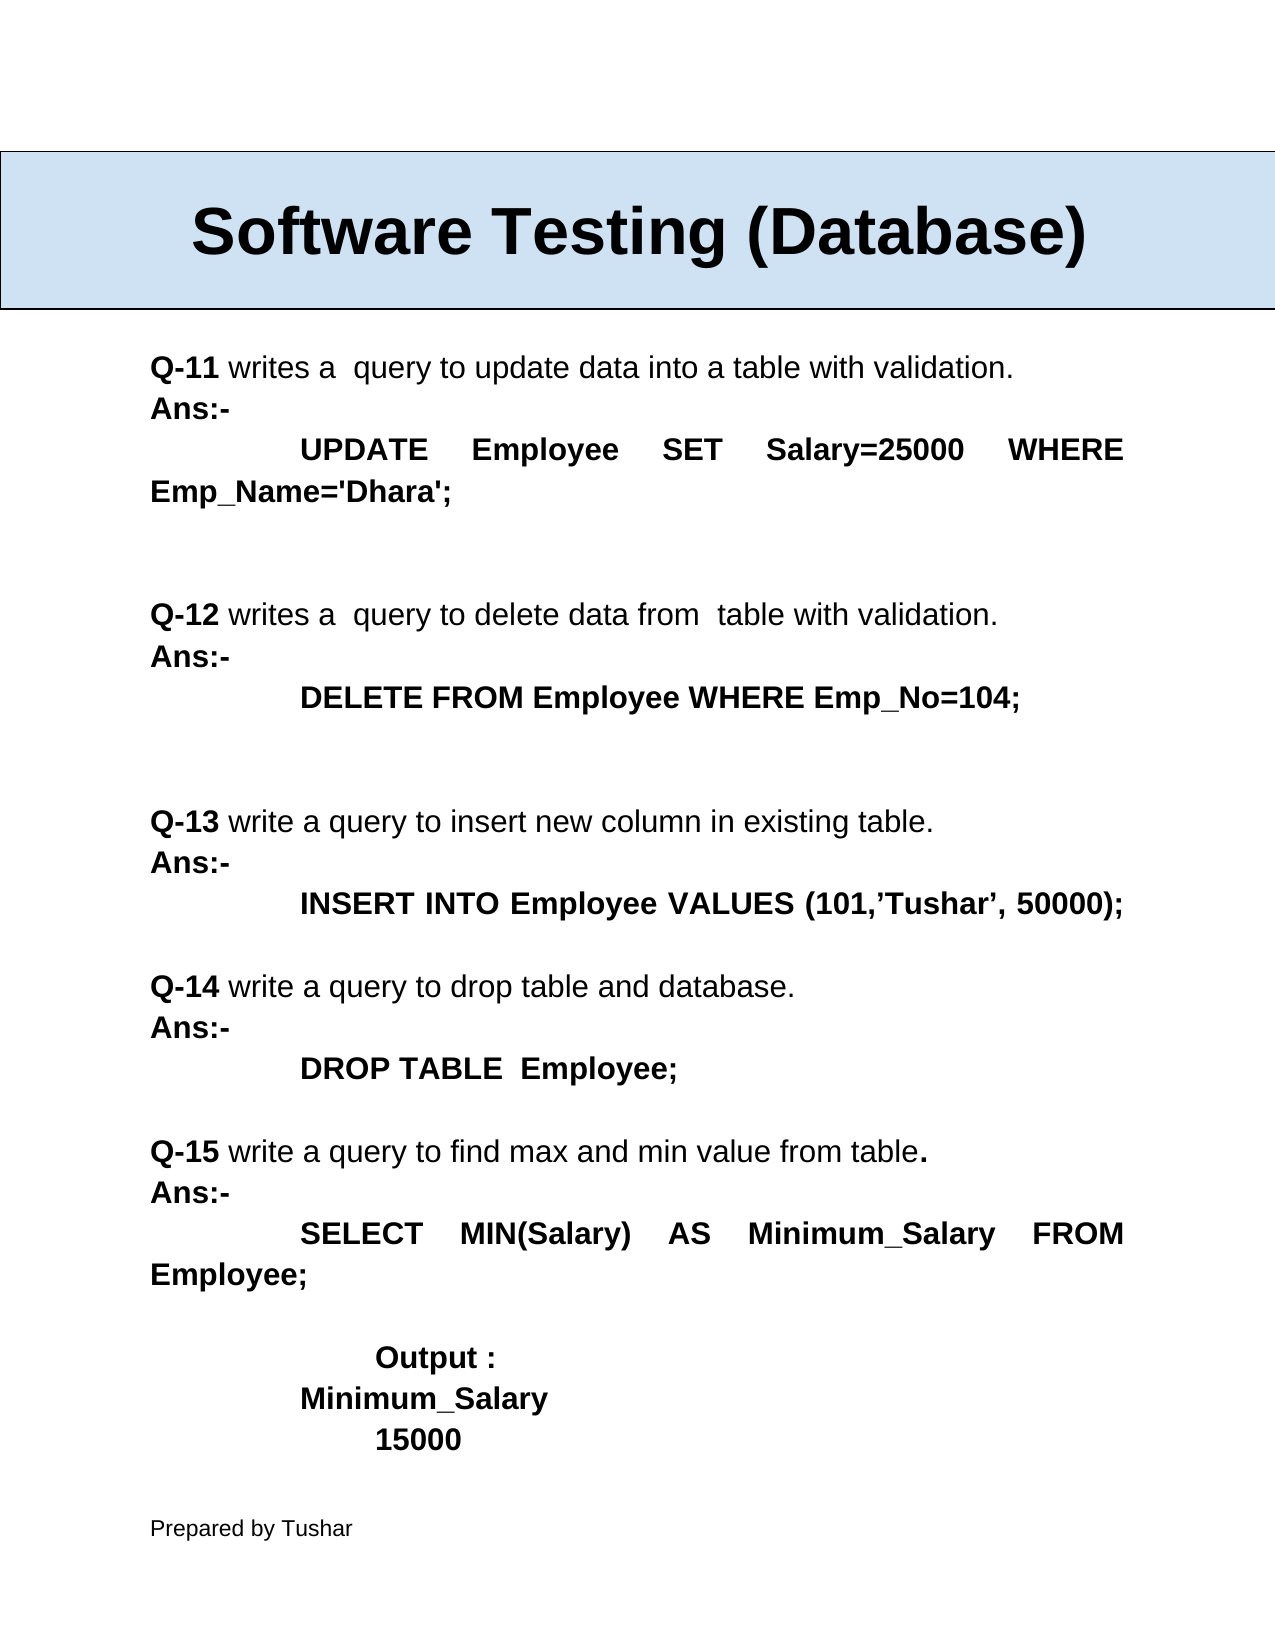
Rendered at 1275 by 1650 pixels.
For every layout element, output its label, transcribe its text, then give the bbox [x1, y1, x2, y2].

text Q-15 write a query to find max and min value from table. [150, 1133, 1125, 1168]
text SELECT MIN(Salary) AS Minimum_Salary FROM Employee; [150, 1215, 1125, 1292]
text Ans:- [150, 844, 1125, 880]
text DROP TABLE Employee; [225, 1050, 1125, 1086]
text Ans:- [150, 1174, 1125, 1210]
text Q-14 write a query to drop table and database. [150, 968, 1125, 1003]
text INSERT INTO Employee VALUES (101,’Tushar’, 50000); [225, 885, 1125, 962]
text Q-11 writes a query to update data into a table with validation. [150, 349, 1125, 385]
text Q-13 write a query to insert new column in existing table. [150, 803, 1125, 838]
text UPDATE Employee SET Salary=25000 WHERE Emp_Name='Dhara'; [150, 431, 1125, 508]
text DELETE FROM Employee WHERE Emp_No=104; [225, 679, 1125, 715]
text 15000 [300, 1421, 1125, 1457]
text Minimum_Salary [225, 1380, 1125, 1416]
text Ans:- [150, 638, 1125, 673]
text Q-12 writes a query to delete data from table with validation. [150, 596, 1125, 632]
text Output : [300, 1339, 1125, 1375]
text Ans:- [150, 1009, 1125, 1045]
text Ans:- [150, 390, 1125, 426]
